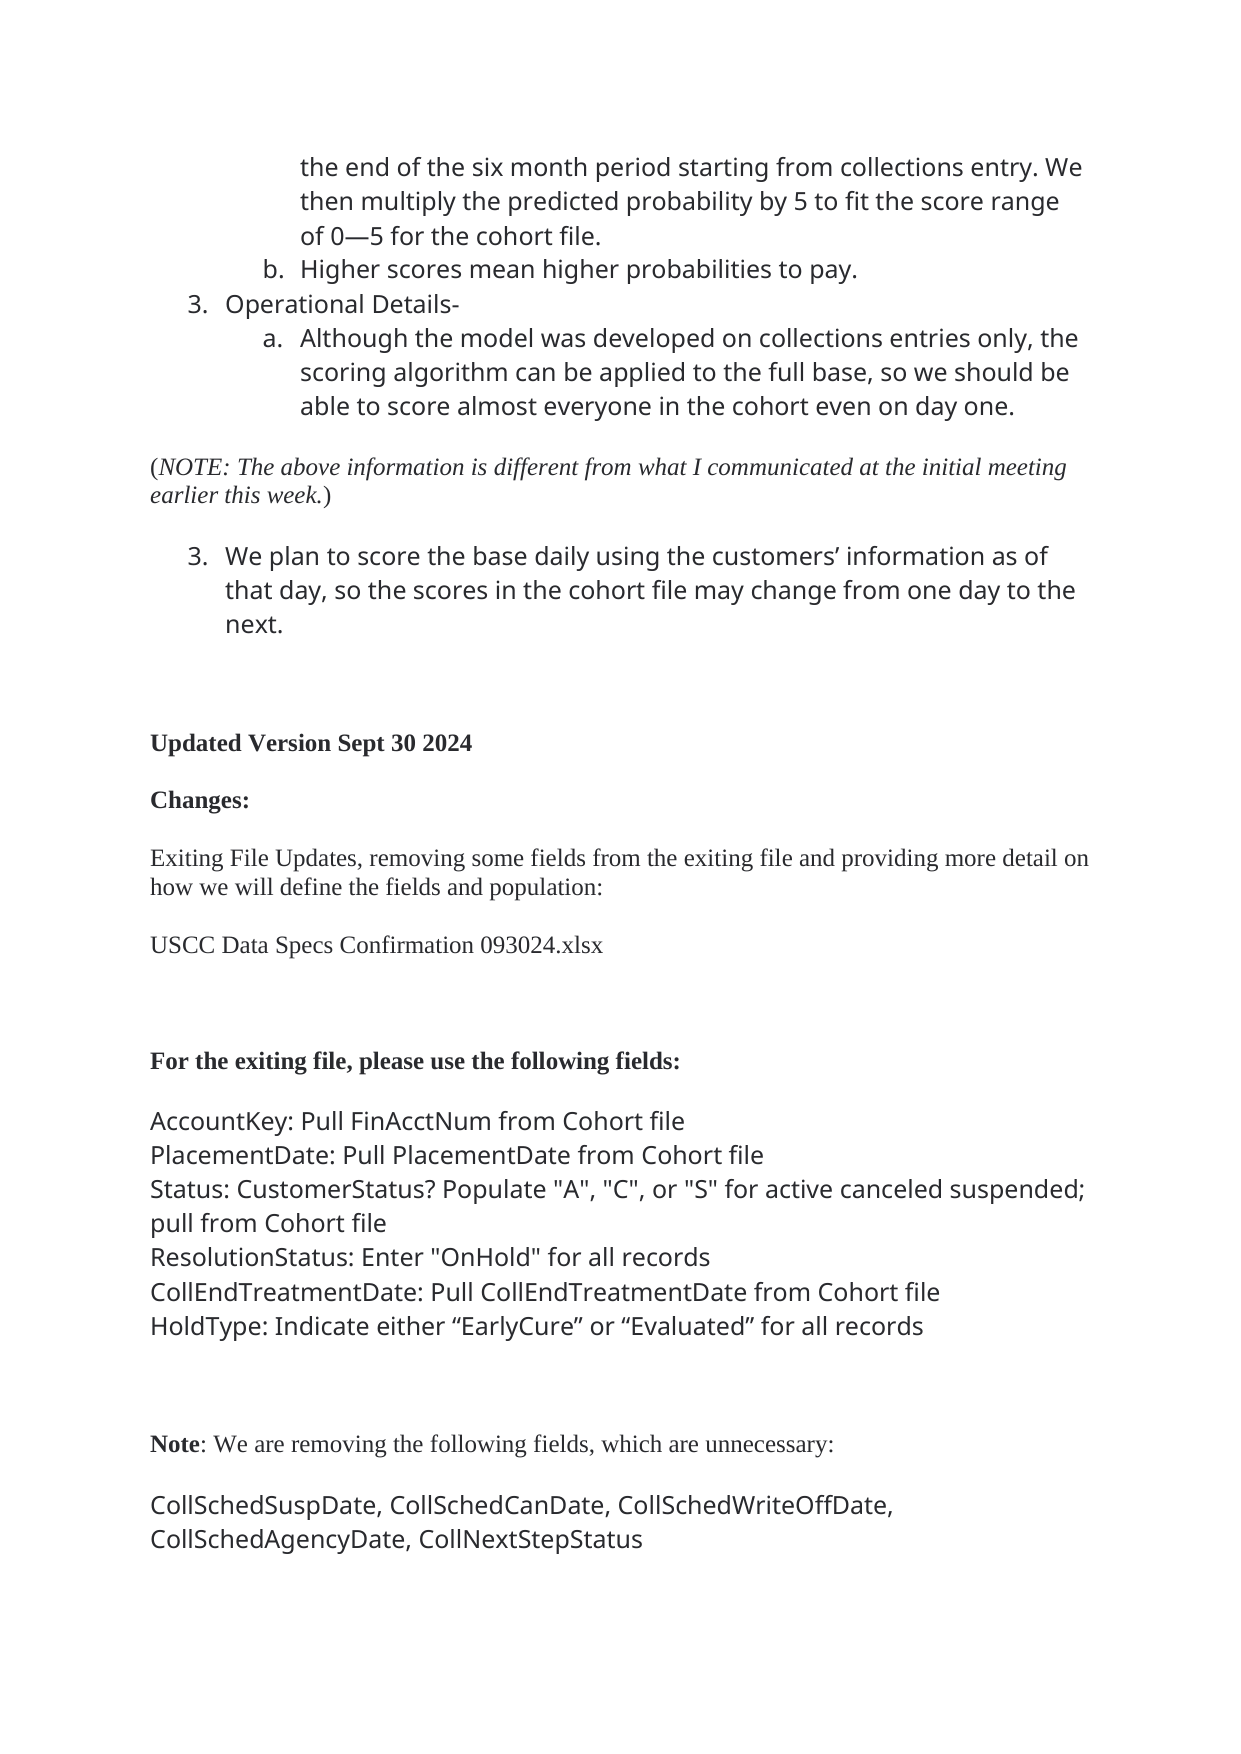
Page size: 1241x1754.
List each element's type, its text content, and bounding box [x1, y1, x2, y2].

list Although the model was developed on collections entries only, the scoring algorithm can be applied to the full base, so we should be able to score almost everyone in the cohort even on day one. [262, 320, 1090, 422]
list We plan to score the base daily using the customers’ information as of that day, so the scores in the cohort file may change from one day to the next. [187, 538, 1090, 641]
text For the exiting file, please use the following fields: [150, 1046, 1090, 1075]
text AccountKey: Pull FinAcctNum from Cohort file [150, 1104, 1090, 1138]
text ResolutionStatus: Enter "OnHold" for all records [150, 1240, 1090, 1274]
text Updated Version Sept 30 2024 [150, 728, 1090, 756]
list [262, 150, 1090, 252]
text (NOTE: The above information is different from what I communicated at the initial meeting earlier this week.) [150, 452, 1090, 509]
list Higher scores mean higher probabilities to pay. [262, 252, 1090, 286]
text CollSchedSuspDate, CollSchedCanDate, CollSchedWriteOffDate, CollSchedAgencyDate, CollNextStepStatus [150, 1487, 1090, 1555]
text Note: We are removing the following fields, which are unnecessary: [150, 1429, 1090, 1458]
text CollEndTreatmentDate: Pull CollEndTreatmentDate from Cohort file [150, 1274, 1090, 1308]
text Exiting File Updates, removing some fields from the exiting file and providing more detail on how we will define the fields and population: [150, 843, 1090, 901]
text USCC Data Specs Confirmation 093024.xlsx [150, 930, 1090, 959]
list Operational Details- [187, 286, 1090, 320]
text HoldType: Indicate either “EarlyCure” or “Evaluated” for all records [150, 1308, 1090, 1342]
text Changes: [150, 786, 1090, 814]
text Status: CustomerStatus? Populate "A", "C", or "S" for active canceled suspended; pull from Cohort file [150, 1172, 1090, 1240]
text PlacementDate: Pull PlacementDate from Cohort file [150, 1138, 1090, 1172]
